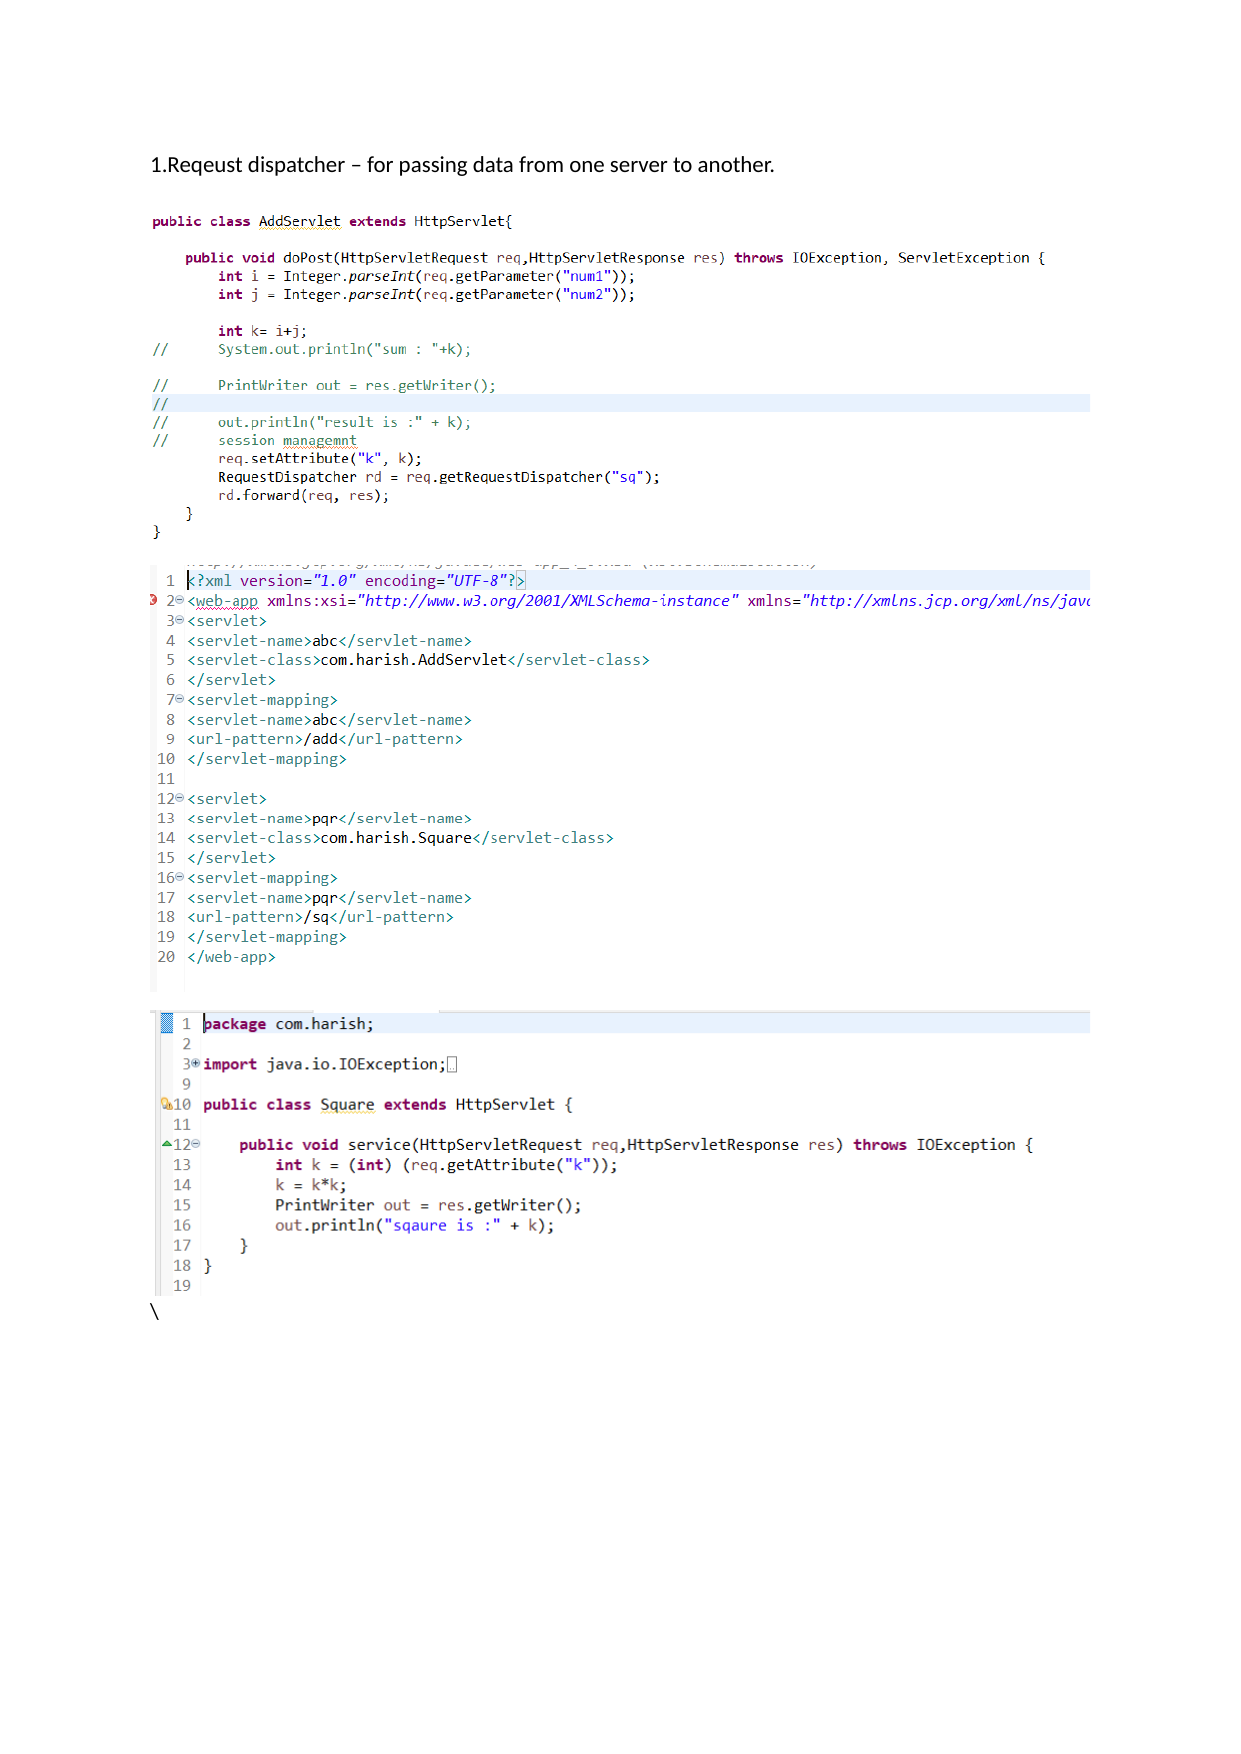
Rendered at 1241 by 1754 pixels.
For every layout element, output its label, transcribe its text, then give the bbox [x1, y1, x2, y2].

picture [150, 565, 1091, 992]
picture [150, 1010, 1091, 1296]
picture [150, 210, 1091, 547]
text 1.Reqeust dispatcher – for passing data from one server to another. [150, 150, 1090, 210]
text \ [150, 1296, 1090, 1326]
